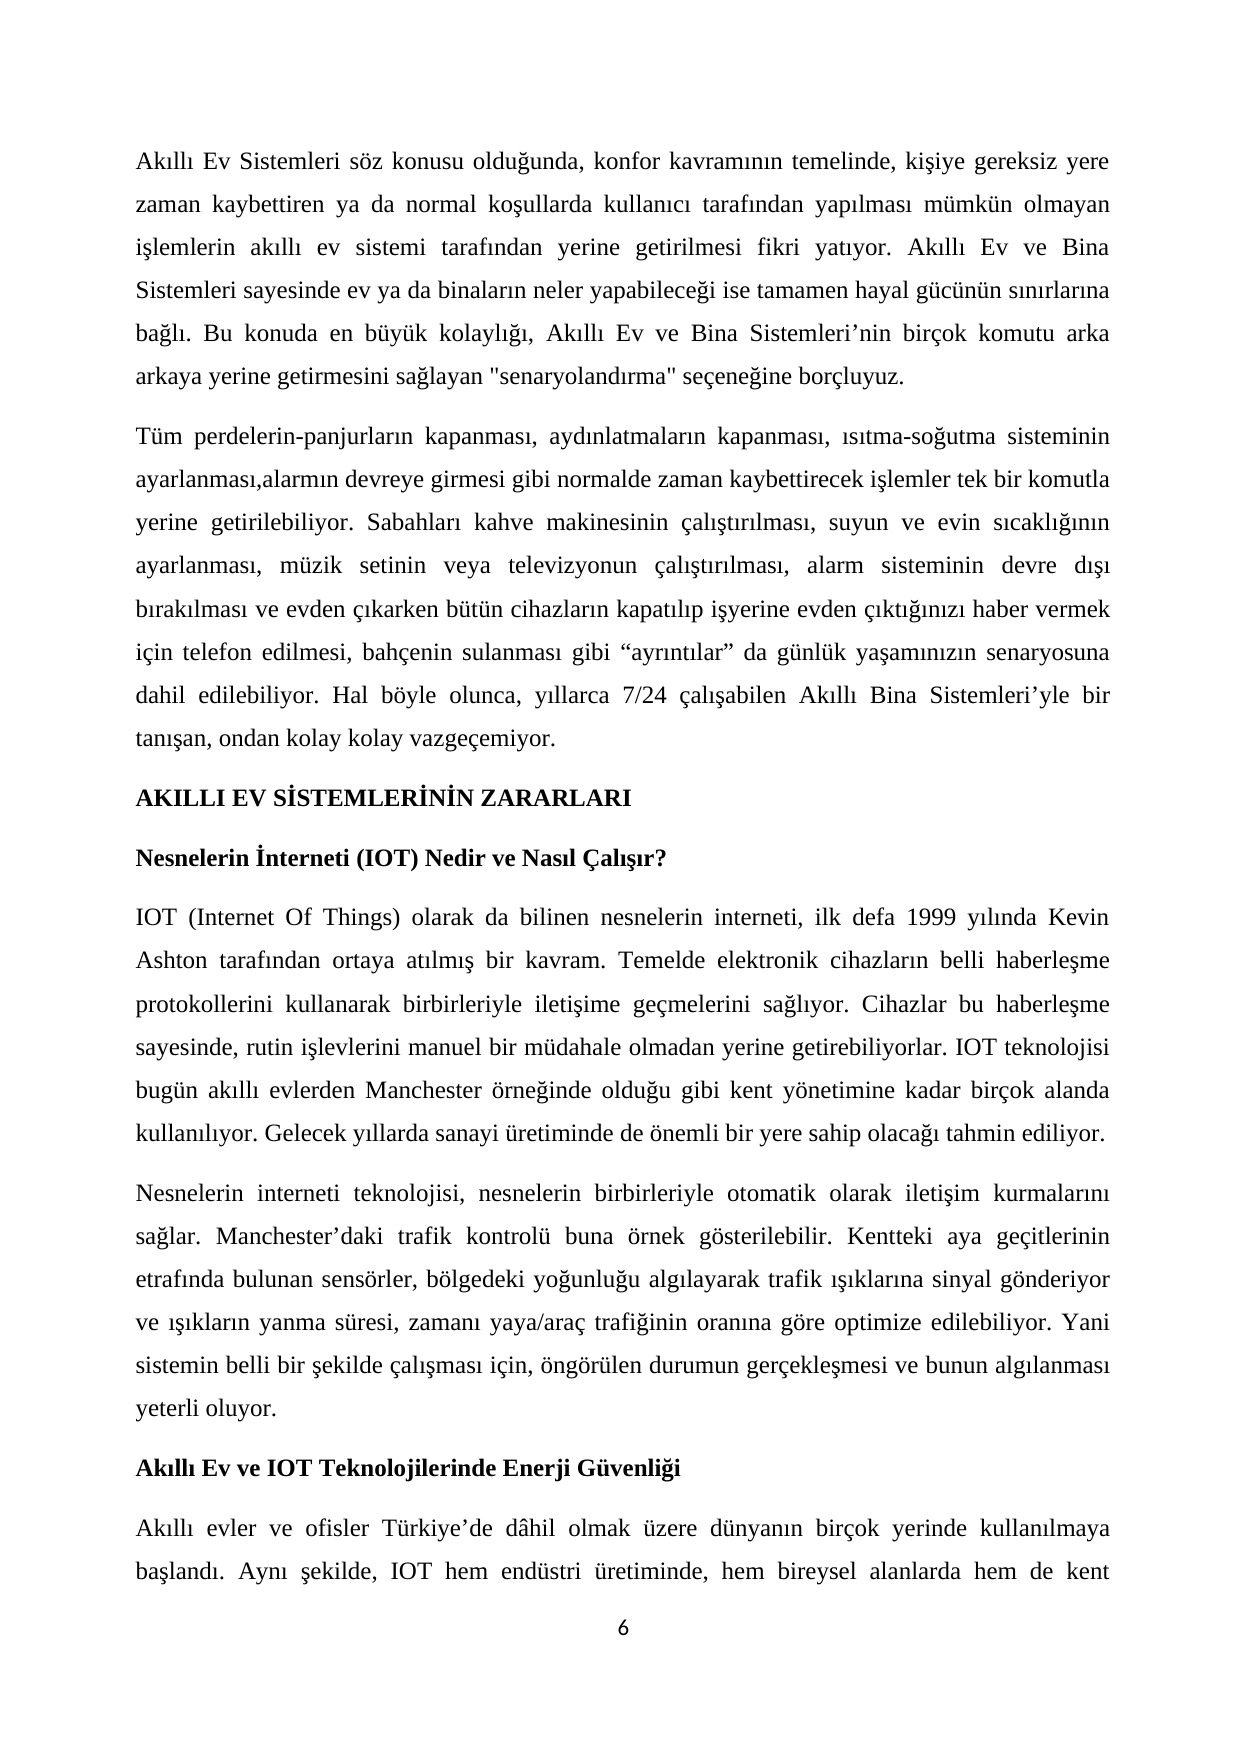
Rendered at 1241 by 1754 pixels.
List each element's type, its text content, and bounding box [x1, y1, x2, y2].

text Tüm perdelerin-panjurların kapanması, aydınlatmaların kapanması, ısıtma-soğutma sisteminin ayarlanması,alarmın devreye girmesi gibi normalde zaman kaybettirecek işlemler tek bir komutla yerine getirilebiliyor. Sabahları kahve makinesinin çalıştırılması, suyun ve evin sıcaklığının ayarlanması, müzik setinin veya televizyonun çalıştırılması, alarm sisteminin devre dışı bırakılması ve evden çıkarken bütün cihazların kapatılıp işyerine evden çıktığınızı haber vermek için telefon edilmesi, bahçenin sulanması gibi “ayrıntılar” da günlük yaşamınızın senaryosuna dahil edilebiliyor. Hal böyle olunca, yıllarca 7/24 çalışabilen Akıllı Bina Sistemleri’yle bir tanışan, ondan kolay kolay vazgeçemiyor. [135, 421, 1111, 752]
text Akıllı Ev Sistemleri söz konusu olduğunda, konfor kavramının temelinde, kişiye gereksiz yere zaman kaybettiren ya da normal koşullarda kullanıcı tarafından yapılması mümkün olmayan işlemlerin akıllı ev sistemi tarafından yerine getirilmesi fikri yatıyor. Akıllı Ev ve Bina Sistemleri sayesinde ev ya da binaların neler yapabileceği ise tamamen hayal gücünün sınırlarına bağlı. Bu konuda en büyük kolaylığı, Akıllı Ev ve Bina Sistemleri’nin birçok komutu arka arkaya yerine getirmesini sağlayan "senaryolandırma" seçeneğine borçluyuz. [135, 146, 1111, 390]
text Nesnelerin İnterneti (IOT) Nedir ve Nasıl Çalışır? [135, 843, 1111, 871]
text AKILLI EV SİSTEMLERİNİN ZARARLARI [135, 783, 1111, 812]
text Akıllı Ev ve IOT Teknolojilerinde Enerji Güvenliği [135, 1453, 1111, 1482]
text Nesnelerin interneti teknolojisi, nesnelerin birbirleriyle otomatik olarak iletişim kurmalarını sağlar. Manchester’daki trafik kontrolü buna örnek gösterilebilir. Kentteki aya geçitlerinin etrafında bulunan sensörler, bölgedeki yoğunluğu algılayarak trafik ışıklarına sinyal gönderiyor ve ışıkların yanma süresi, zamanı yaya/araç trafiğinin oranına göre optimize edilebiliyor. Yani sistemin belli bir şekilde çalışması için, öngörülen durumun gerçekleşmesi ve bunun algılanması yeterli oluyor. [135, 1178, 1111, 1422]
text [135, 1513, 1111, 1585]
text IOT (Internet Of Things) olarak da bilinen nesnelerin interneti, ilk defa 1999 yılında Kevin Ashton tarafından ortaya atılmış bir kavram. Temelde elektronik cihazların belli haberleşme protokollerini kullanarak birbirleriyle iletişime geçmelerini sağlıyor. Cihazlar bu haberleşme sayesinde, rutin işlevlerini manuel bir müdahale olmadan yerine getirebiliyorlar. IOT teknolojisi bugün akıllı evlerden Manchester örneğinde olduğu gibi kent yönetimine kadar birçok alanda kullanılıyor. Gelecek yıllarda sanayi üretiminde de önemli bir yere sahip olacağı tahmin ediliyor. [135, 902, 1111, 1147]
